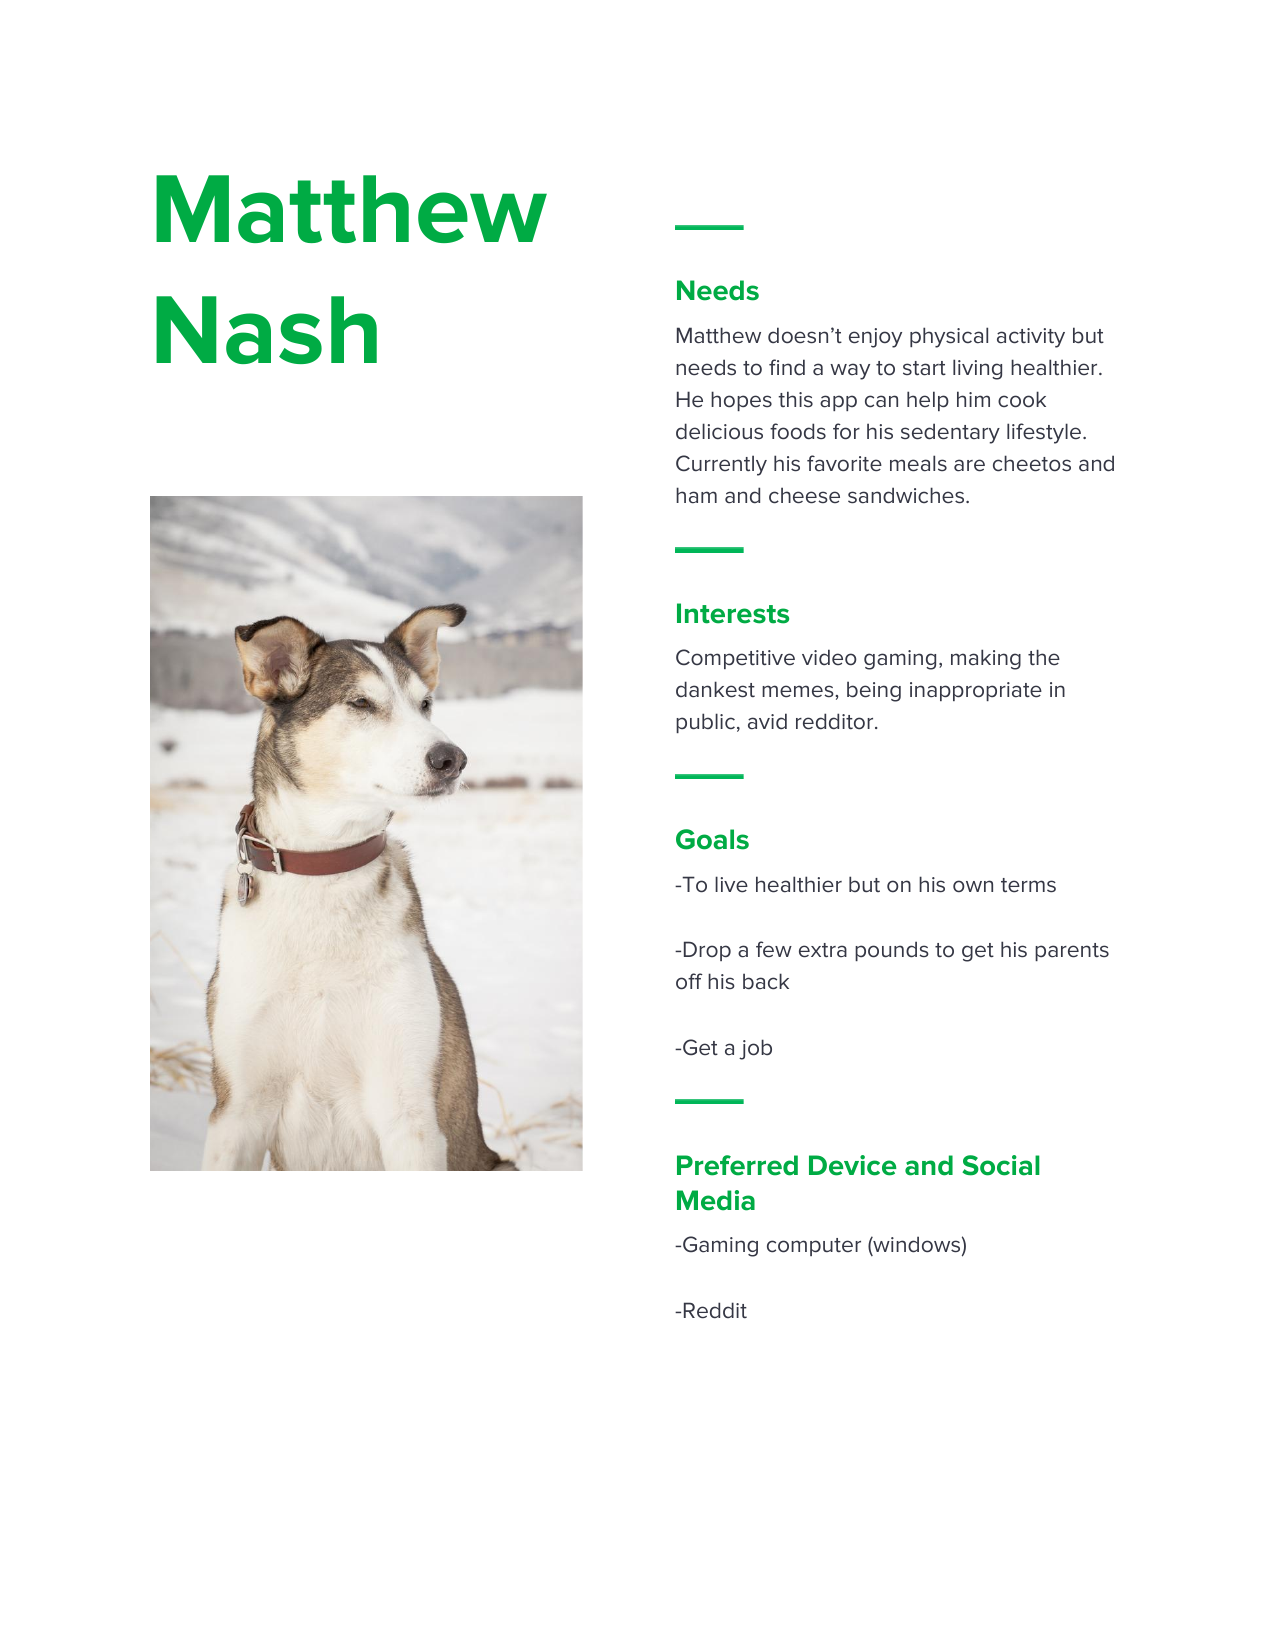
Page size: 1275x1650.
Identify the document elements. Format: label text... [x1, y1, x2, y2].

text -Reddit [675, 1297, 1125, 1325]
text -Gaming computer (windows) [675, 1232, 1125, 1259]
text Competitive video gaming, making the dankest memes, being inappropriate in public, avid redditor. [675, 644, 1125, 737]
subtitle Needs [675, 274, 1125, 309]
text -To live healthier but on his own terms [675, 871, 1125, 899]
picture [675, 774, 744, 779]
subtitle Goals [675, 823, 1125, 858]
subtitle Preferred Device and Social Media [675, 1148, 1125, 1219]
picture [675, 225, 744, 230]
picture [675, 547, 744, 553]
picture [675, 1099, 744, 1104]
text -Get a job [675, 1034, 1125, 1062]
title Matthew Nash [150, 150, 600, 393]
text -Drop a few extra pounds to get his parents off his back [675, 936, 1125, 996]
picture [150, 496, 583, 1171]
subtitle Interests [675, 597, 1125, 632]
text Matthew doesn’t enjoy physical activity but needs to find a way to start living healthier. He hopes this app can help him cook delicious foods for his sedentary lifestyle. Currently his favorite meals are cheetos and ham and cheese sandwiches. [675, 322, 1125, 510]
